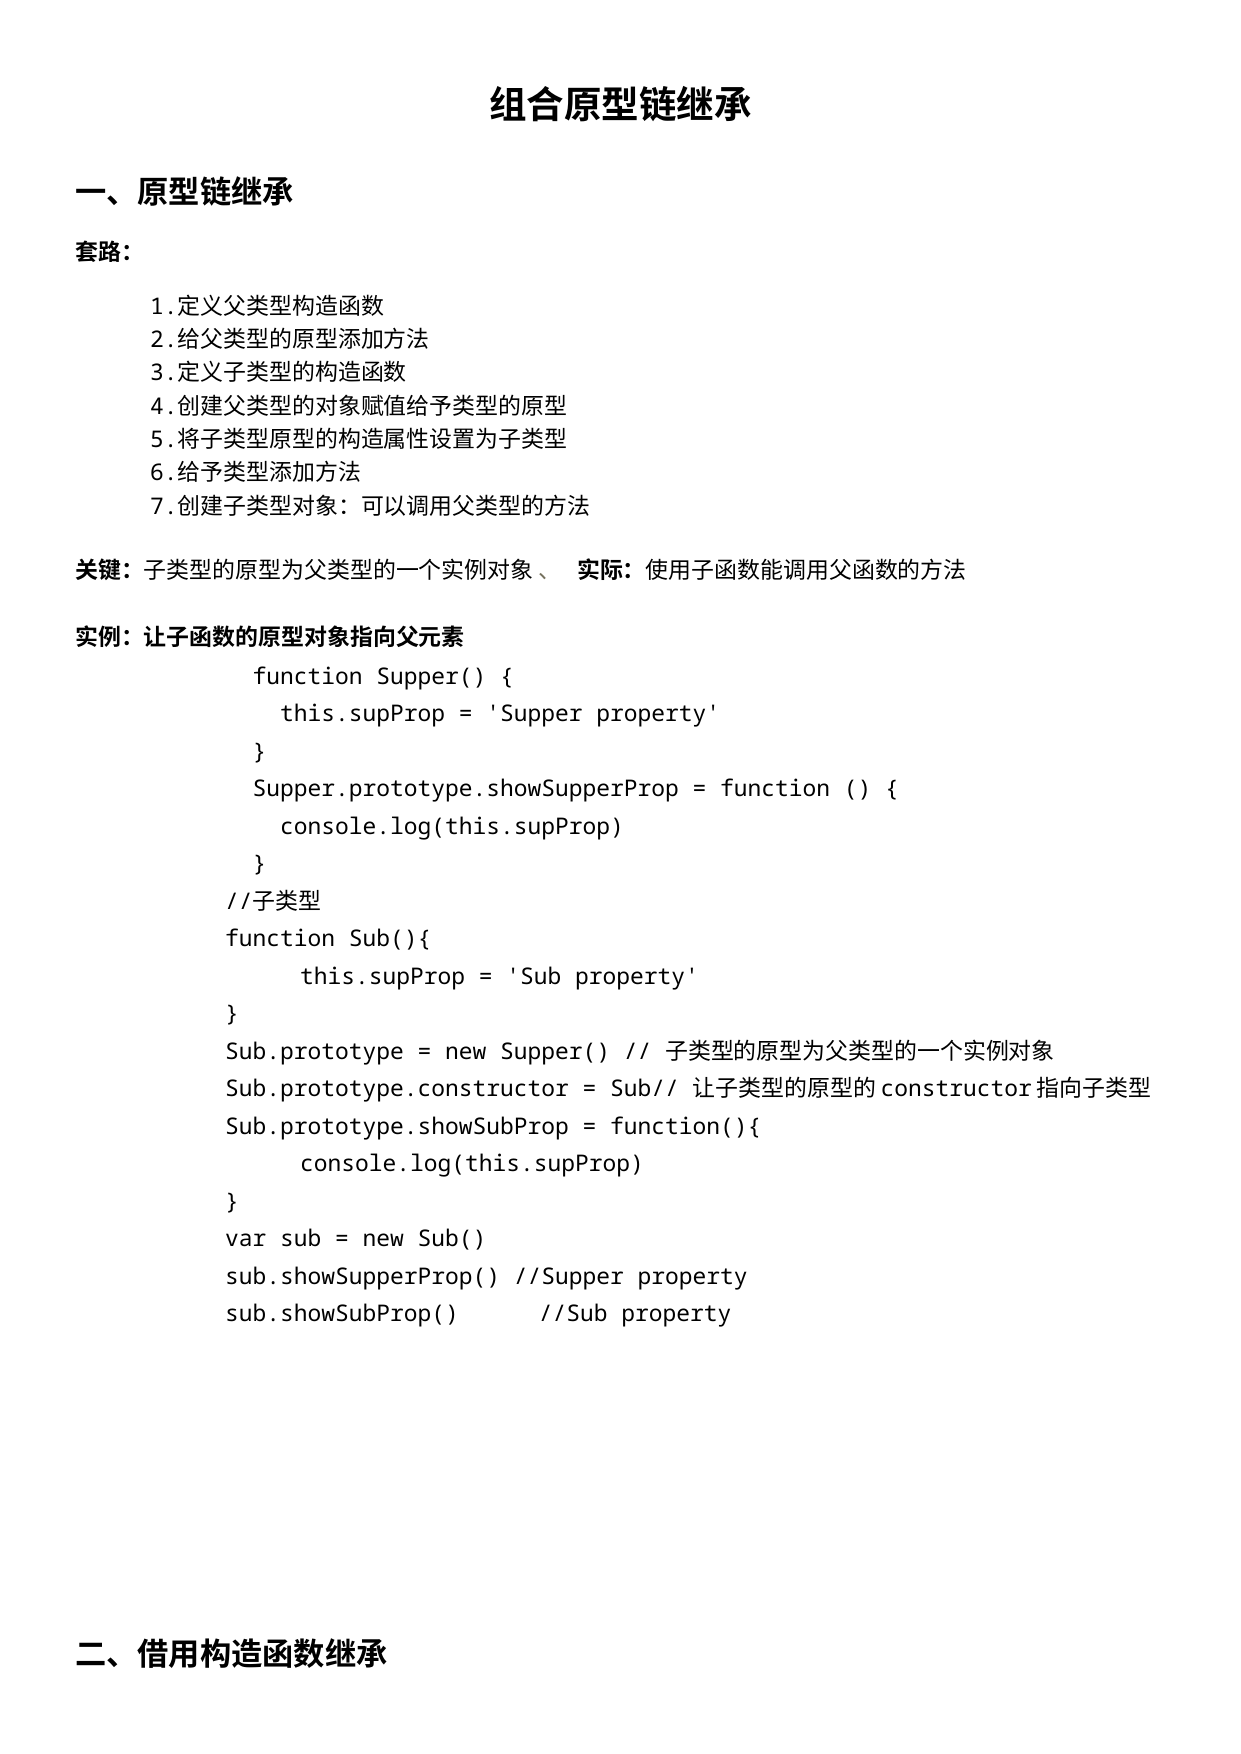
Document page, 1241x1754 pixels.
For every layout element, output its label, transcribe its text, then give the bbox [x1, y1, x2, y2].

text console.log(this.supProp) [98, 804, 1165, 842]
text 关键：子类型的原型为父类型的一个实例对象 、 实际：使用子函数能调用父函数的方法 [75, 552, 1165, 585]
text this.supProp = 'Supper property' [98, 692, 1165, 729]
text 3.定义子类型的构造函数 [75, 354, 1165, 388]
text Supper.prototype.showSupperProp = function () { [98, 767, 1165, 804]
text Sub.prototype.constructor = Sub// 让子类型的原型的constructor指向子类型 [98, 1067, 1165, 1104]
text 2.给父类型的原型添加方法 [75, 321, 1165, 354]
text 二、借用构造函数继承 [75, 1629, 1165, 1674]
text //子类型 [98, 879, 1165, 917]
text function Sub(){ [98, 917, 1165, 954]
text 组合原型链继承 [75, 75, 1165, 129]
text 一、原型链继承 [75, 167, 1165, 213]
text 6.给予类型添加方法 [75, 454, 1165, 488]
text 4.创建父类型的对象赋值给予类型的原型 [75, 388, 1165, 421]
text 实例：让子函数的原型对象指向父元素 [75, 619, 1165, 652]
text function Supper() { [75, 654, 1165, 692]
text this.supProp = 'Sub property' [98, 954, 1165, 992]
text 套路： [75, 233, 1165, 267]
text Sub.prototype = new Supper() // 子类型的原型为父类型的一个实例对象 [98, 1029, 1165, 1067]
text 5.将子类型原型的构造属性设置为子类型 [75, 421, 1165, 454]
text } [98, 992, 1165, 1029]
text 1.定义父类型构造函数 [75, 288, 1165, 321]
text console.log(this.supProp) [98, 1142, 1165, 1179]
text sub.showSupperProp() //Supper property [98, 1254, 1165, 1292]
text } [98, 1179, 1165, 1217]
text } [98, 842, 1165, 879]
text } [98, 729, 1165, 767]
text sub.showSubProp() //Sub property [98, 1292, 1165, 1329]
text Sub.prototype.showSubProp = function(){ [98, 1104, 1165, 1142]
text var sub = new Sub() [98, 1217, 1165, 1254]
text 7.创建子类型对象：可以调用父类型的方法 [75, 488, 1165, 521]
